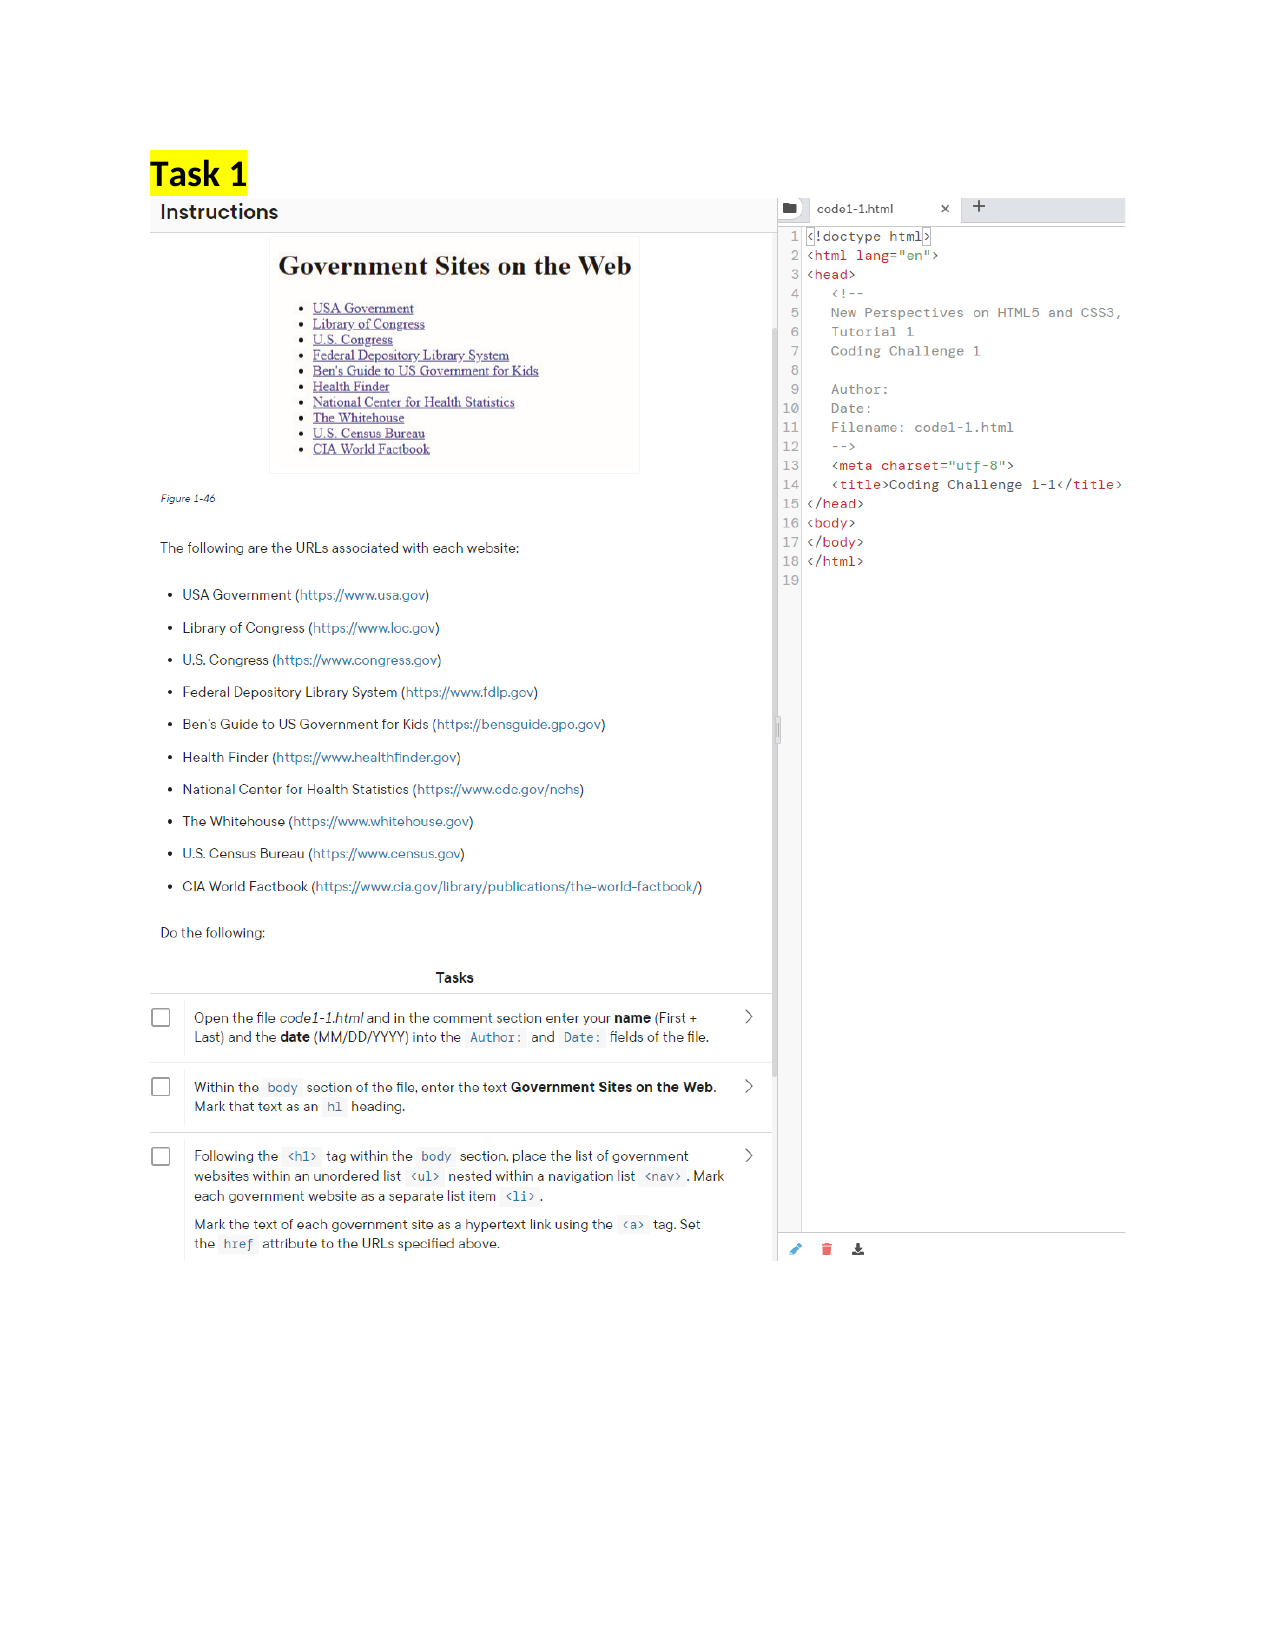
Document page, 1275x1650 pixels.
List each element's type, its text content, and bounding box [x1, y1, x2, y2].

text Task 1 [150, 150, 1125, 198]
picture [150, 198, 1125, 1261]
